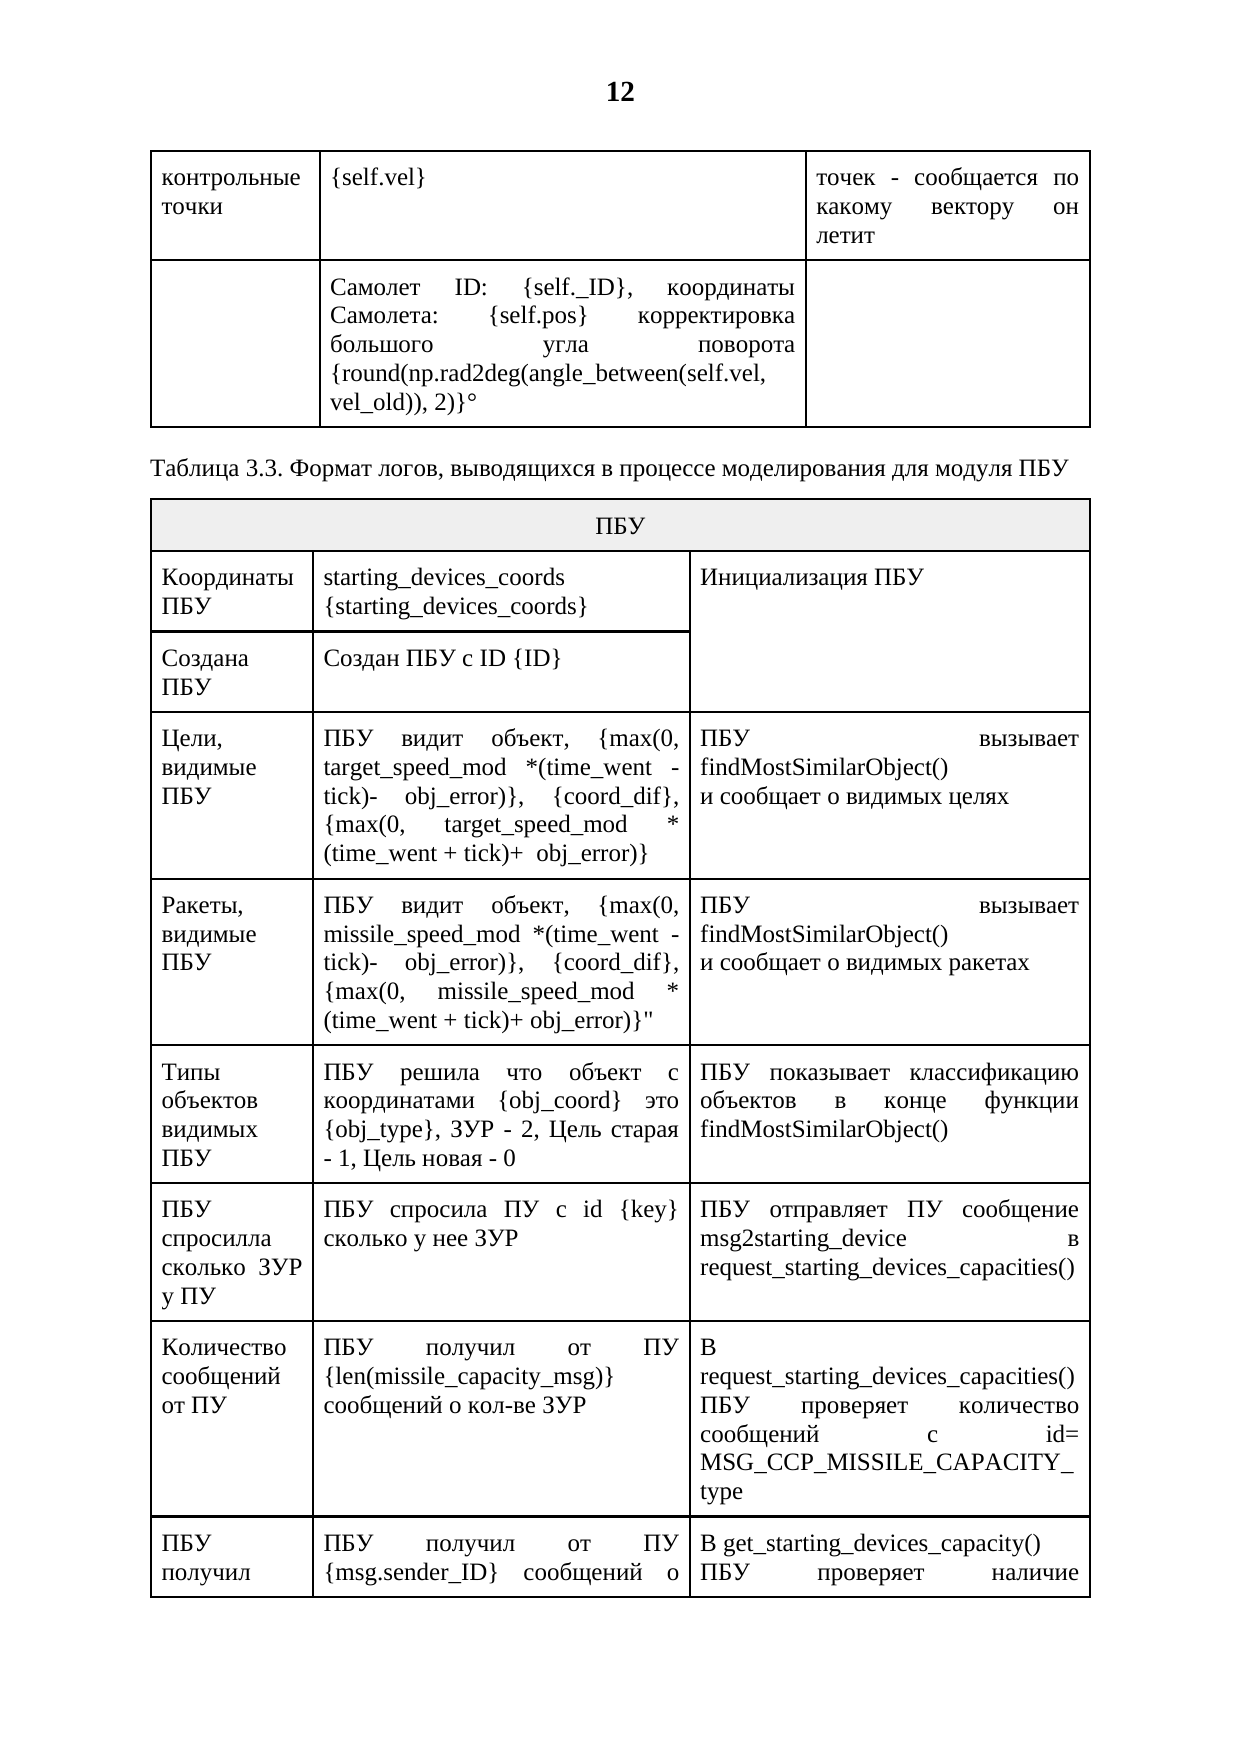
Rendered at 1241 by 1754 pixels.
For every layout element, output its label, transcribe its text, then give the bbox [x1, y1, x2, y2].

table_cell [691, 1518, 1089, 1596]
table_cell ПБУ показывает классификацию объектов в конце функции findMostSimilarObject() [691, 1046, 1089, 1182]
table_cell Цели, видимые ПБУ [152, 713, 312, 877]
table_cell В request_starting_devices_capacities() ПБУ проверяет количество сообщений с id= MSG_CCP_MISSILE_CAPACITY_type [691, 1322, 1089, 1515]
table_cell ПБУ вызывает findMostSimilarObject() и сообщает о видимых целях [691, 713, 1089, 877]
table_cell starting_devices_coords {starting_devices_coords} [314, 552, 689, 630]
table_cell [152, 152, 319, 259]
table_cell Координаты ПБУ [152, 552, 312, 630]
table_cell ПБУ спросила ПУ с id {key} сколько у нее ЗУР [314, 1184, 689, 1320]
table_cell ПБУ спросилла сколько ЗУР у ПУ [152, 1184, 312, 1320]
table_cell ПБУ отправляет ПУ сообщение msg2starting_device в request_starting_devices_capacities() [691, 1184, 1089, 1320]
table_cell ПБУ видит объект, {max(0, missile_speed_mod *(time_went - tick)- obj_error)}, {coord_dif}, {max(0, missile_speed_mod * (time_went + tick)+ obj_error)}" [314, 880, 689, 1044]
table_cell Инициализация ПБУ [691, 552, 1089, 711]
table_cell Типы объектов видимых ПБУ [152, 1046, 312, 1182]
table_cell ПБУ получил от ПУ {len(missile_capacity_msg)} сообщений о кол-ве ЗУР [314, 1322, 689, 1515]
table_cell [807, 261, 1089, 426]
table_cell ПБУ вызывает findMostSimilarObject() и сообщает о видимых ракетах [691, 880, 1089, 1044]
table_cell ПБУ решила что объект с координатами {obj_coord} это {obj_type}, ЗУР - 2, Цель старая - 1, Цель новая - 0 [314, 1046, 689, 1182]
table_cell [152, 261, 319, 426]
text Таблица 3.3. Формат логов, выводящихся в процессе моделирования для модуля ПБУ [150, 453, 1090, 482]
table_cell Количество сообщений от ПУ [152, 1322, 312, 1515]
table_cell ПБУ видит объект, {max(0, target_speed_mod *(time_went - tick)- obj_error)}, {coord_dif}, {max(0, target_speed_mod * (time_went + tick)+ obj_error)} [314, 713, 689, 877]
table_cell Ракеты, видимые ПБУ [152, 880, 312, 1044]
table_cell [321, 152, 805, 259]
table_cell Самолет ID: {self._ID}, координаты Самолета: {self.pos} корректировка большого угла поворота {round(np.rad2deg(angle_between(self.vel, vel_old)), 2)}° [321, 261, 805, 426]
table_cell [807, 152, 1089, 259]
table_cell Создана ПБУ [152, 633, 312, 711]
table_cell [152, 1518, 312, 1596]
table_header ПБУ [152, 500, 1089, 550]
table_cell Создан ПБУ с ID {ID} [314, 633, 689, 711]
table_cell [314, 1518, 689, 1596]
